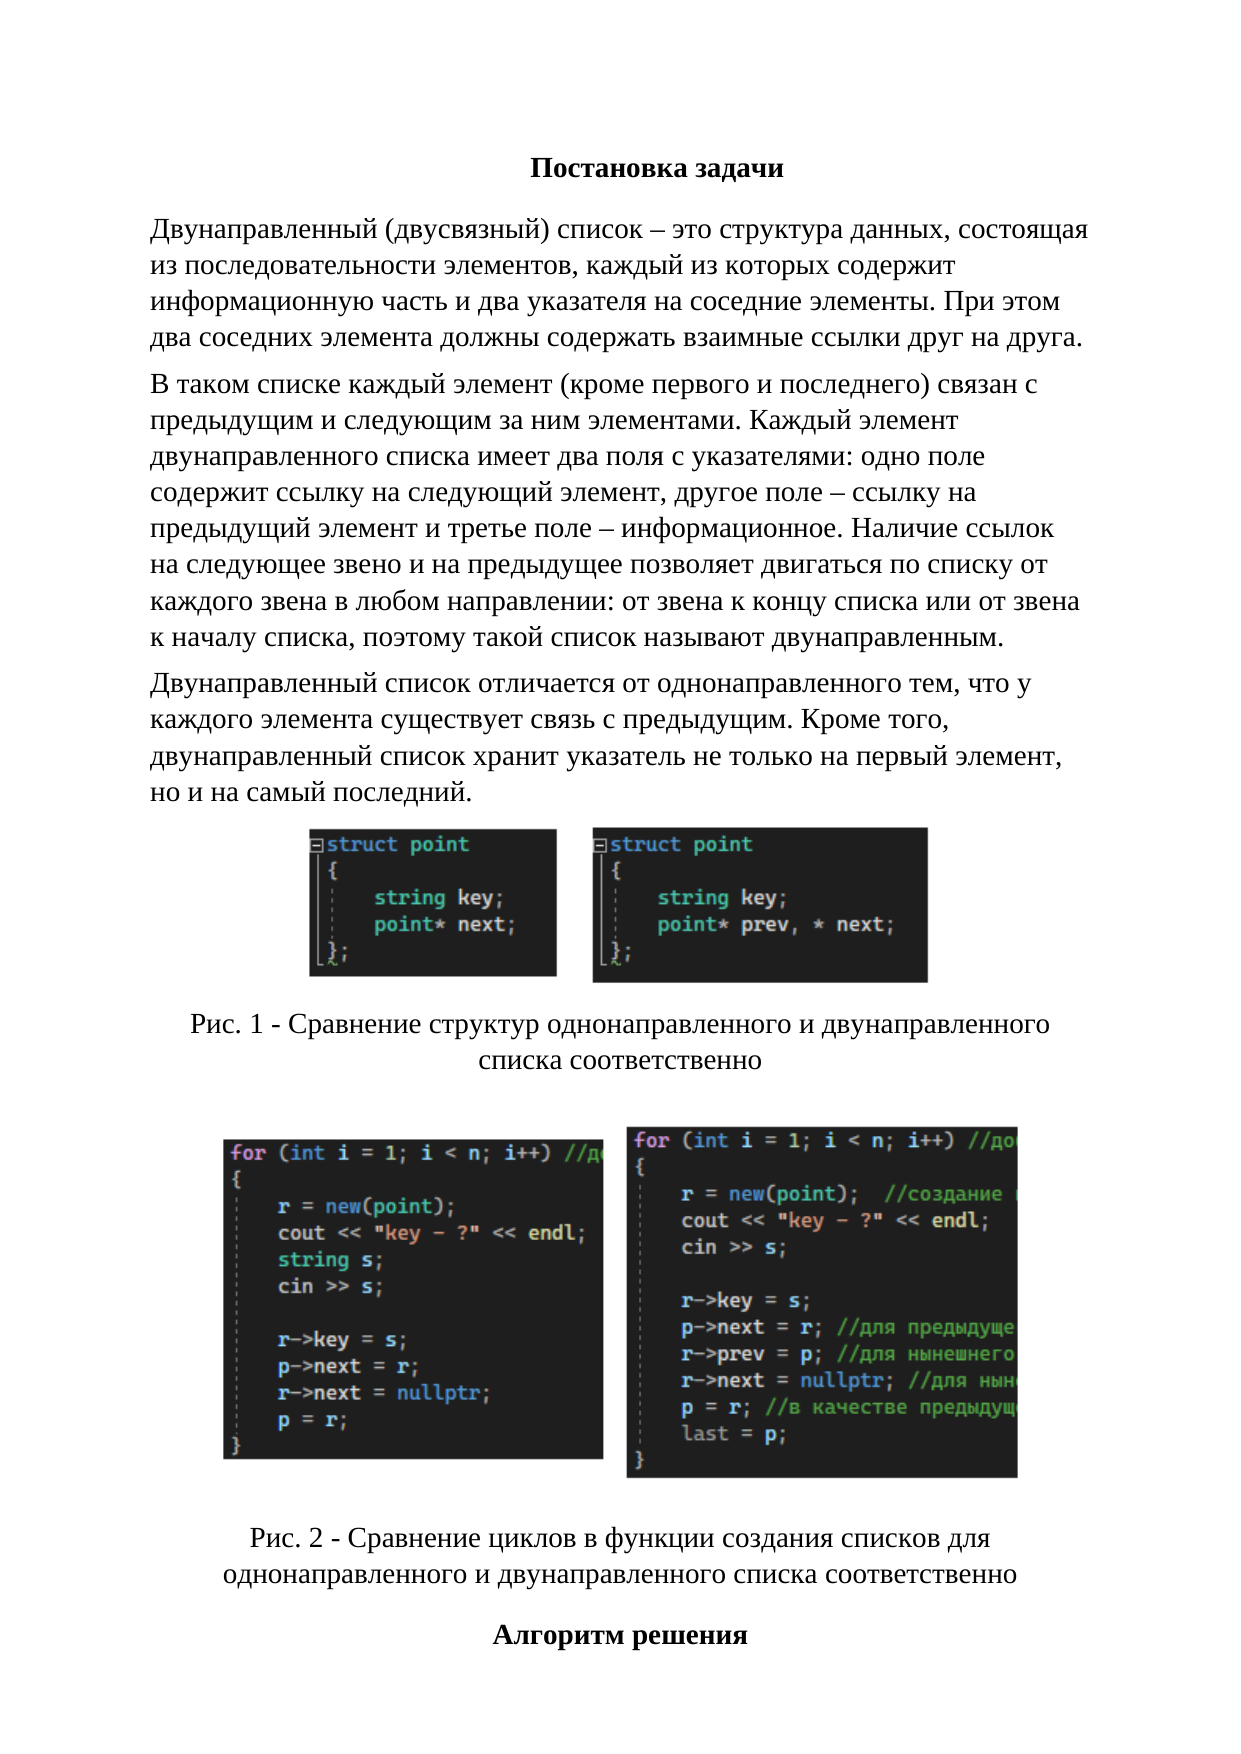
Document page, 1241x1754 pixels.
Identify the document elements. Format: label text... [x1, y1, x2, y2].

text Двунаправленный список отличается от однонаправленного тем, что у каждого элемента существует связь с предыдущим. Кроме того, двунаправленный список хранит указатель не только на первый элемент, но и на самый последний. [150, 665, 1090, 807]
text Рис. 1 - Сравнение структур однонаправленного и двунаправленного списка соответственно [150, 1006, 1090, 1076]
text Постановка задачи [224, 150, 1090, 183]
text Рис. 2 - Сравнение циклов в функции создания списков для однонаправленного и двунаправленного списка соответственно [150, 1520, 1090, 1590]
picture [197, 1088, 1043, 1508]
text В таком списке каждый элемент (кроме первого и последнего) связан с предыдущим и следующим за ним элементами. Каждый элемент двунаправленного списка имеет два поля с указателями: одно поле содержит ссылку на следующий элемент, другое поле – ссылку на предыдущий элемент и третье поле – информационное. Наличие ссылок на следующее звено и на предыдущее позволяет двигаться по списку от каждого звена в любом направлении: от звена к концу списка или от звена к началу списка, поэтому такой список называют двунаправленным. [150, 366, 1090, 652]
text Алгоритм решения [150, 1617, 1136, 1651]
picture [305, 820, 935, 994]
text Двунаправленный (двусвязный) список – это структура данных, состоящая из последовательности элементов, каждый из которых содержит информационную часть и два указателя на соседние элементы. При этом два соседних элемента должны содержать взаимные ссылки друг на друга. [150, 211, 1090, 353]
